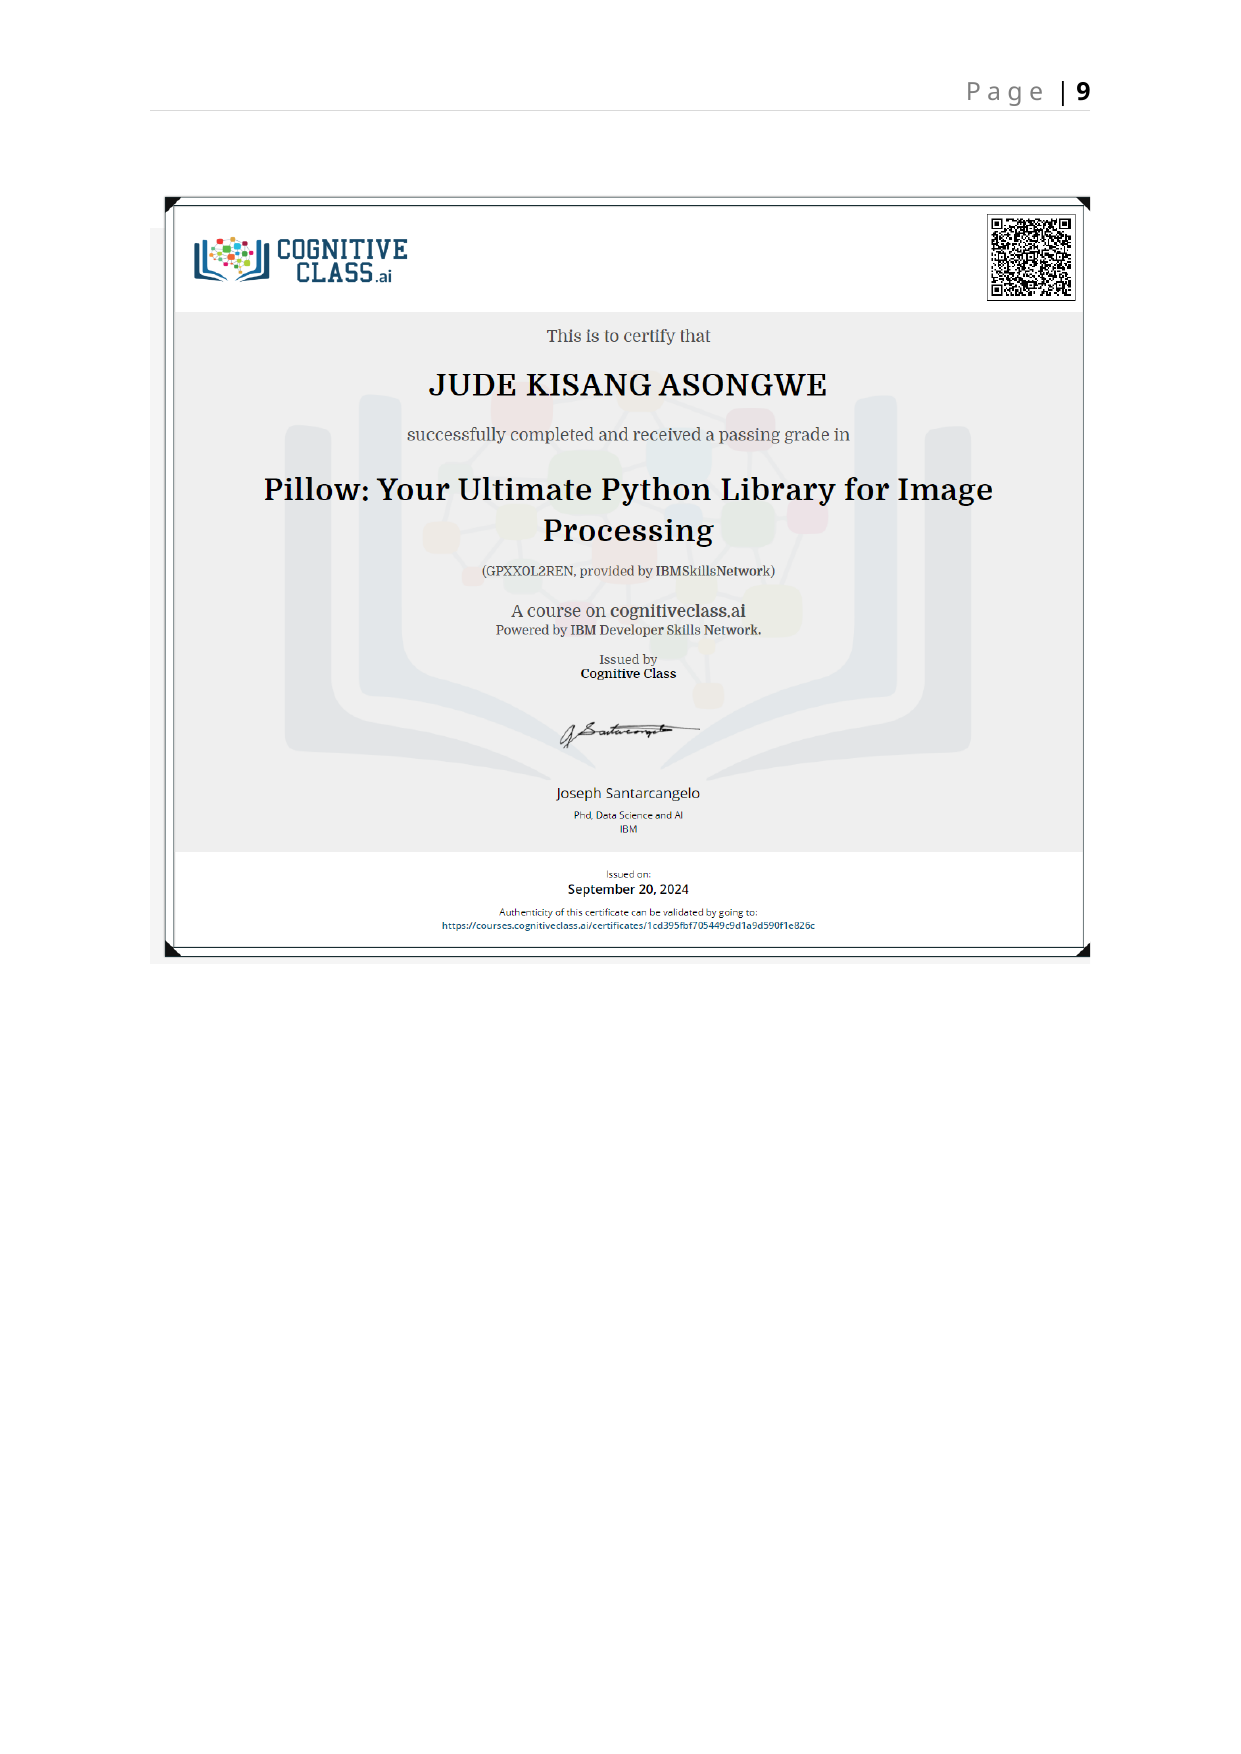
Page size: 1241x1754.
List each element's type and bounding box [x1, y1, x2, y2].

picture [150, 187, 1091, 964]
